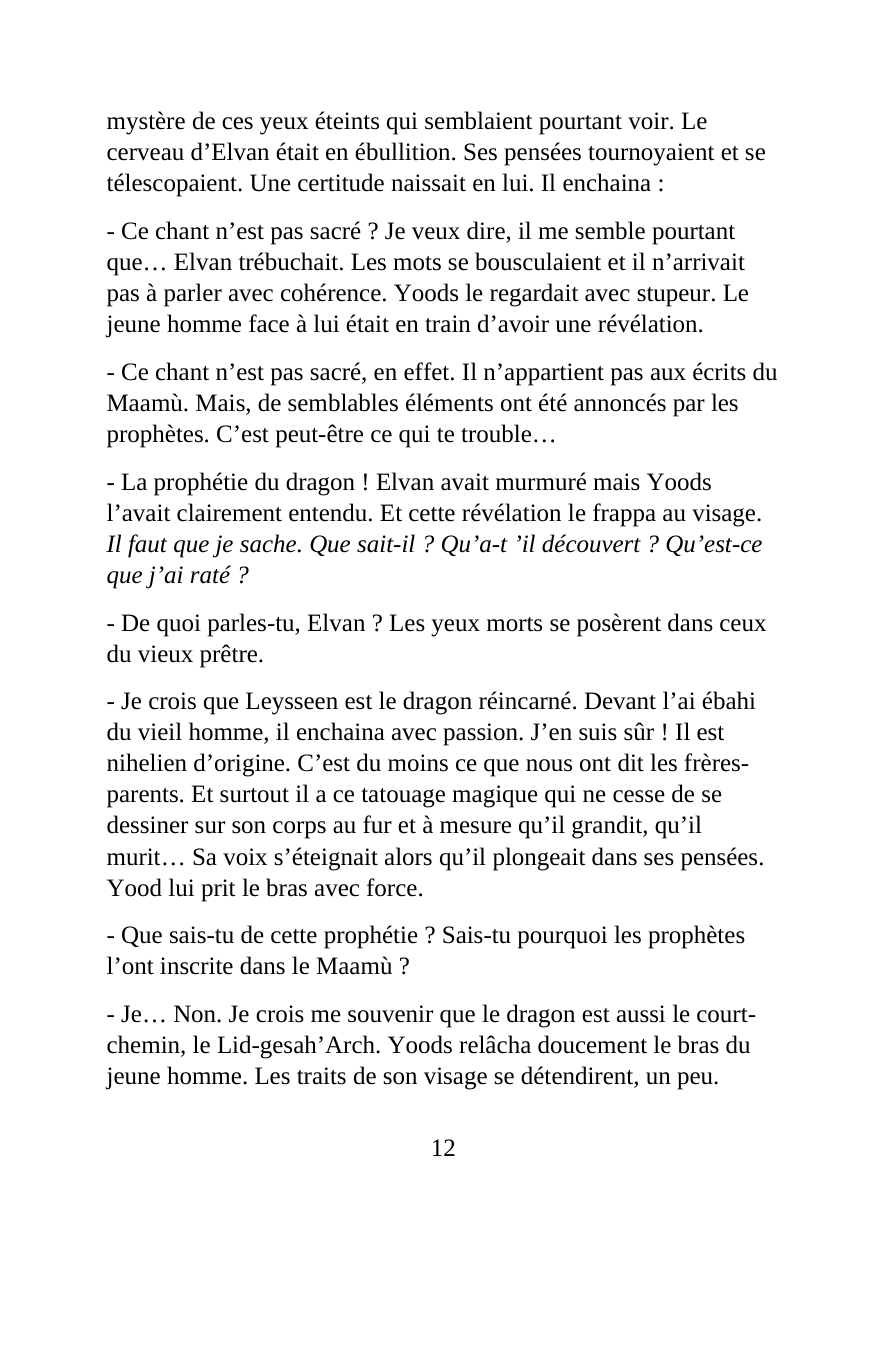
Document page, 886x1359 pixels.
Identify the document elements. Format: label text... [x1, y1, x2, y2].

text - Je crois que Leysseen est le dragon réincarné. Devant l’ai ébahi du vieil homme, il enchaina avec passion. J’en suis sûr ! Il est nihelien d’origine. C’est du moins ce que nous ont dit les frères-parents. Et surtout il a ce tatouage magique qui ne cesse de se dessiner sur son corps au fur et à mesure qu’il grandit, qu’il murit… Sa voix s’éteignait alors qu’il plongeait dans ses pensées. Yood lui prit le bras avec force. [106, 686, 779, 901]
text - Ce chant n’est pas sacré, en effet. Il n’appartient pas aux écrits du Maamù. Mais, de semblables éléments ont été annoncés par les prophètes. C’est peut-être ce qui te trouble… [106, 357, 779, 448]
text - Ce chant n’est pas sacré ? Je veux dire, il me semble pourtant que… Elvan trébuchait. Les mots se bousculaient et il n’arrivait pas à parler avec cohérence. Yoods le regardait avec stupeur. Le jeune homme face à lui était en train d’avoir une révélation. [106, 216, 779, 338]
text - La prophétie du dragon ! Elvan avait murmuré mais Yoods l’avait clairement entendu. Et cette révélation le frappa au visage. Il faut que je sache. Que sait-il ? Qu’a-t ’il découvert ? Qu’est-ce que j’ai raté ? [106, 467, 779, 589]
text - Que sais-tu de cette prophétie ? Sais-tu pourquoi les prophètes l’ont inscrite dans le Maamù ? [106, 920, 779, 980]
text - Je… Non. Je crois me souvenir que le dragon est aussi le court-chemin, le Lid-gesah’Arch. Yoods relâcha doucement le bras du jeune homme. Les traits de son visage se détendirent, un peu. [106, 999, 779, 1090]
text - De quoi parles-tu, Elvan ? Les yeux morts se posèrent dans ceux du vieux prêtre. [106, 608, 779, 667]
